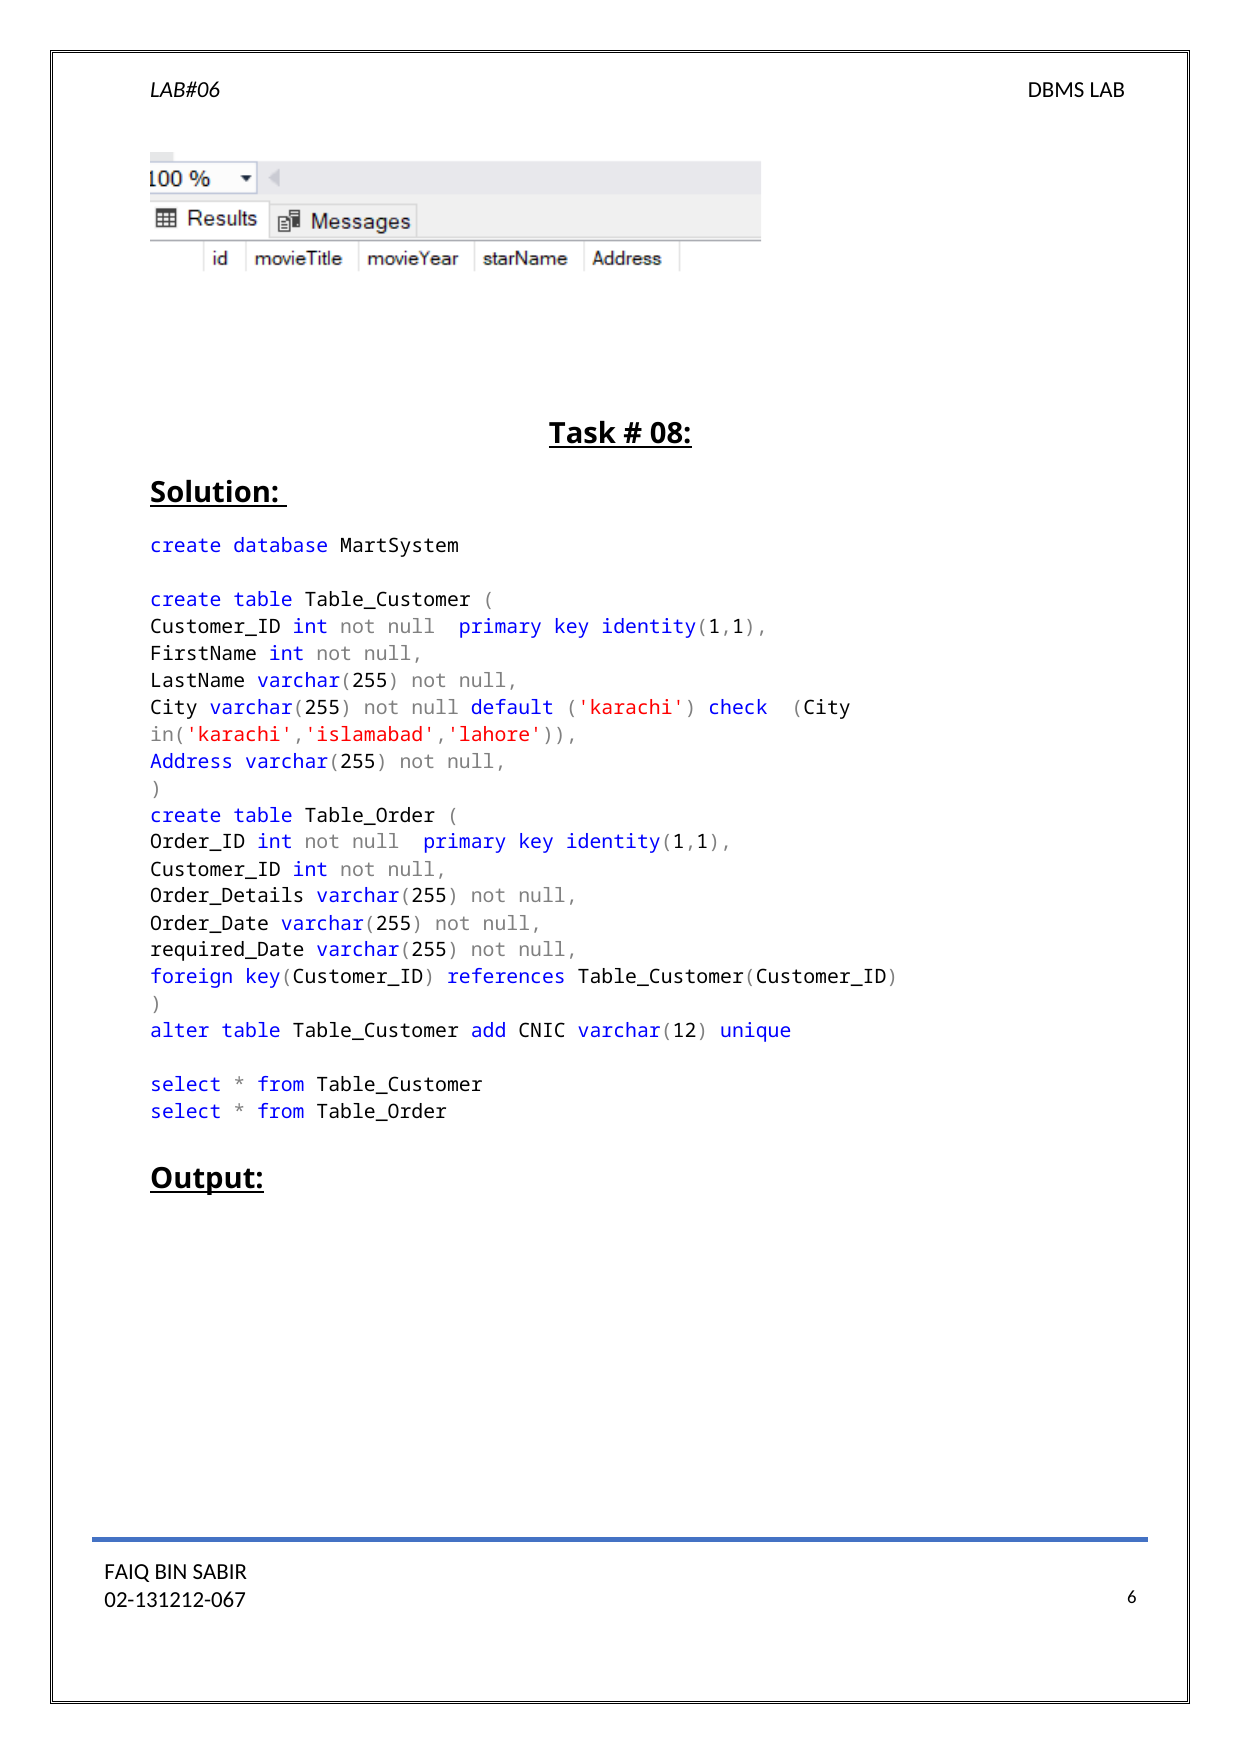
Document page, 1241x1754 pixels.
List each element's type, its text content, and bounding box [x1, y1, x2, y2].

text Customer_ID int not null primary key identity(1,1), [150, 612, 1090, 639]
text Task # 08: [150, 412, 1090, 452]
text City varchar(255) not null default ('karachi') check (City in('karachi','islamabad','lahore')), [150, 693, 1090, 747]
text Order_Date varchar(255) not null, [150, 909, 1090, 936]
text ) [150, 774, 1090, 801]
text LastName varchar(255) not null, [150, 666, 1090, 693]
text select * from Table_Order [150, 1098, 1090, 1124]
text Order_ID int not null primary key identity(1,1), [150, 828, 1090, 855]
text create table Table_Order ( [150, 801, 1090, 828]
text create table Table_Customer ( [150, 585, 1090, 612]
text Output: [150, 1157, 1090, 1197]
text select * from Table_Customer [150, 1071, 1090, 1098]
text FirstName int not null, [150, 639, 1090, 666]
text foreign key(Customer_ID) references Table_Customer(Customer_ID) [150, 963, 1090, 990]
text Customer_ID int not null, [150, 855, 1090, 882]
text Address varchar(255) not null, [150, 747, 1090, 774]
picture [150, 152, 762, 394]
text required_Date varchar(255) not null, [150, 936, 1090, 963]
text alter table Table_Customer add CNIC varchar(12) unique [150, 1017, 1090, 1044]
text Order_Details varchar(255) not null, [150, 882, 1090, 909]
text ) [150, 990, 1090, 1017]
text create database MartSystem [150, 531, 1090, 558]
text Solution: [150, 472, 1090, 511]
